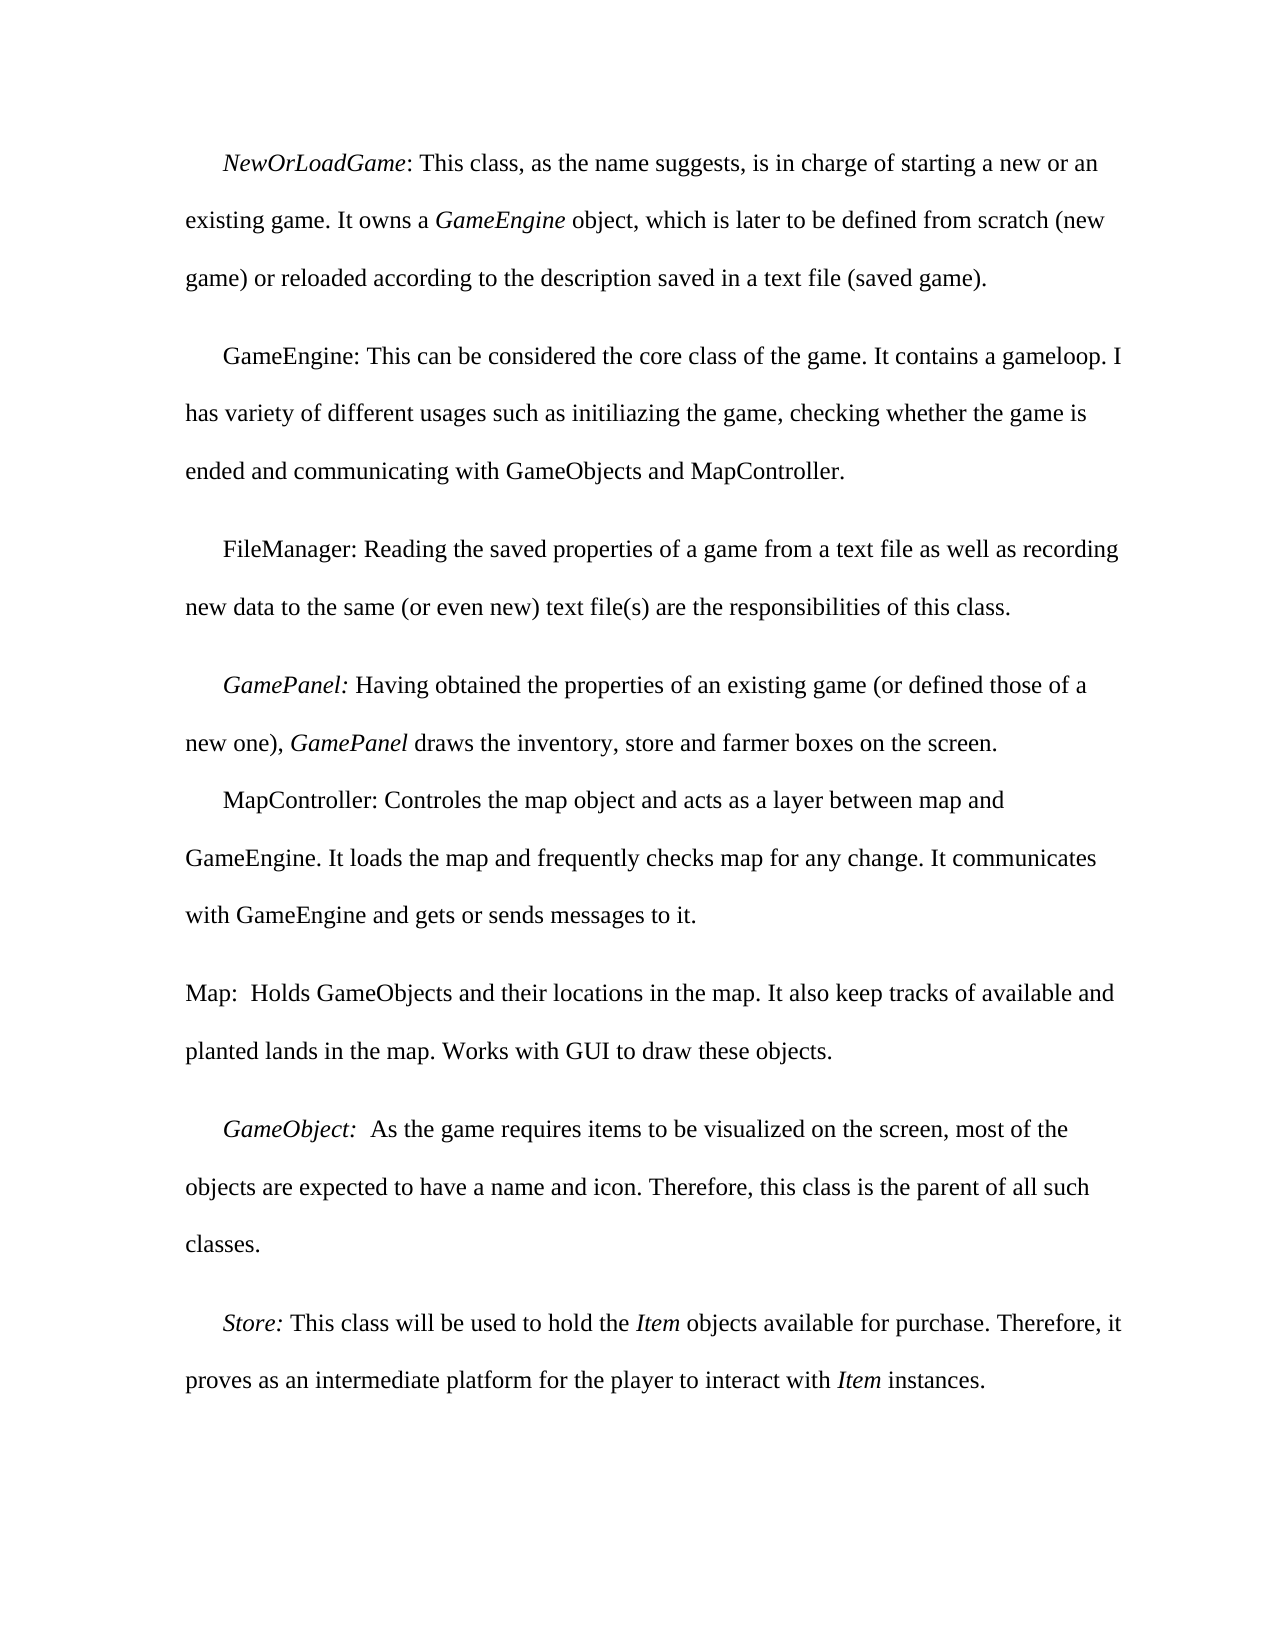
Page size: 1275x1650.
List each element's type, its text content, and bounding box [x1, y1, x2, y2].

text Map: Holds GameObjects and their locations in the map. It also keep tracks of available and planted lands in the map. Works with GUI to draw these objects. [185, 978, 1127, 1065]
text NewOrLoadGame: This class, as the name suggests, is in charge of starting a new or an existing game. It owns a GameEngine object, which is later to be defined from scratch (new game) or reloaded according to the description saved in a text file (saved game). [185, 148, 1127, 291]
text GameEngine: This can be considered the core class of the game. It contains a gameloop. I has variety of different usages such as initiliazing the game, checking whether the game is ended and communicating with GameObjects and MapController. [185, 341, 1127, 485]
text Store: This class will be used to hold the Item objects available for purchase. Therefore, it proves as an intermediate platform for the player to interact with Item instances. [185, 1308, 1127, 1394]
text FileManager: Reading the saved properties of a game from a text file as well as recording new data to the same (or even new) text file(s) are the responsibilities of this class. [185, 534, 1127, 621]
text GamePanel: Having obtained the properties of an existing game (or defined those of a new one), GamePanel draws the inventory, store and farmer boxes on the screen. MapController: Controles the map object and acts as a layer between map and GameEngine. It loads the map and frequently checks map for any change. It communicates with GameEngine and gets or sends messages to it. [185, 670, 1127, 929]
text GameObject: As the game requires items to be visualized on the screen, most of the objects are expected to have a name and icon. Therefore, this class is the parent of all such classes. [185, 1114, 1127, 1258]
